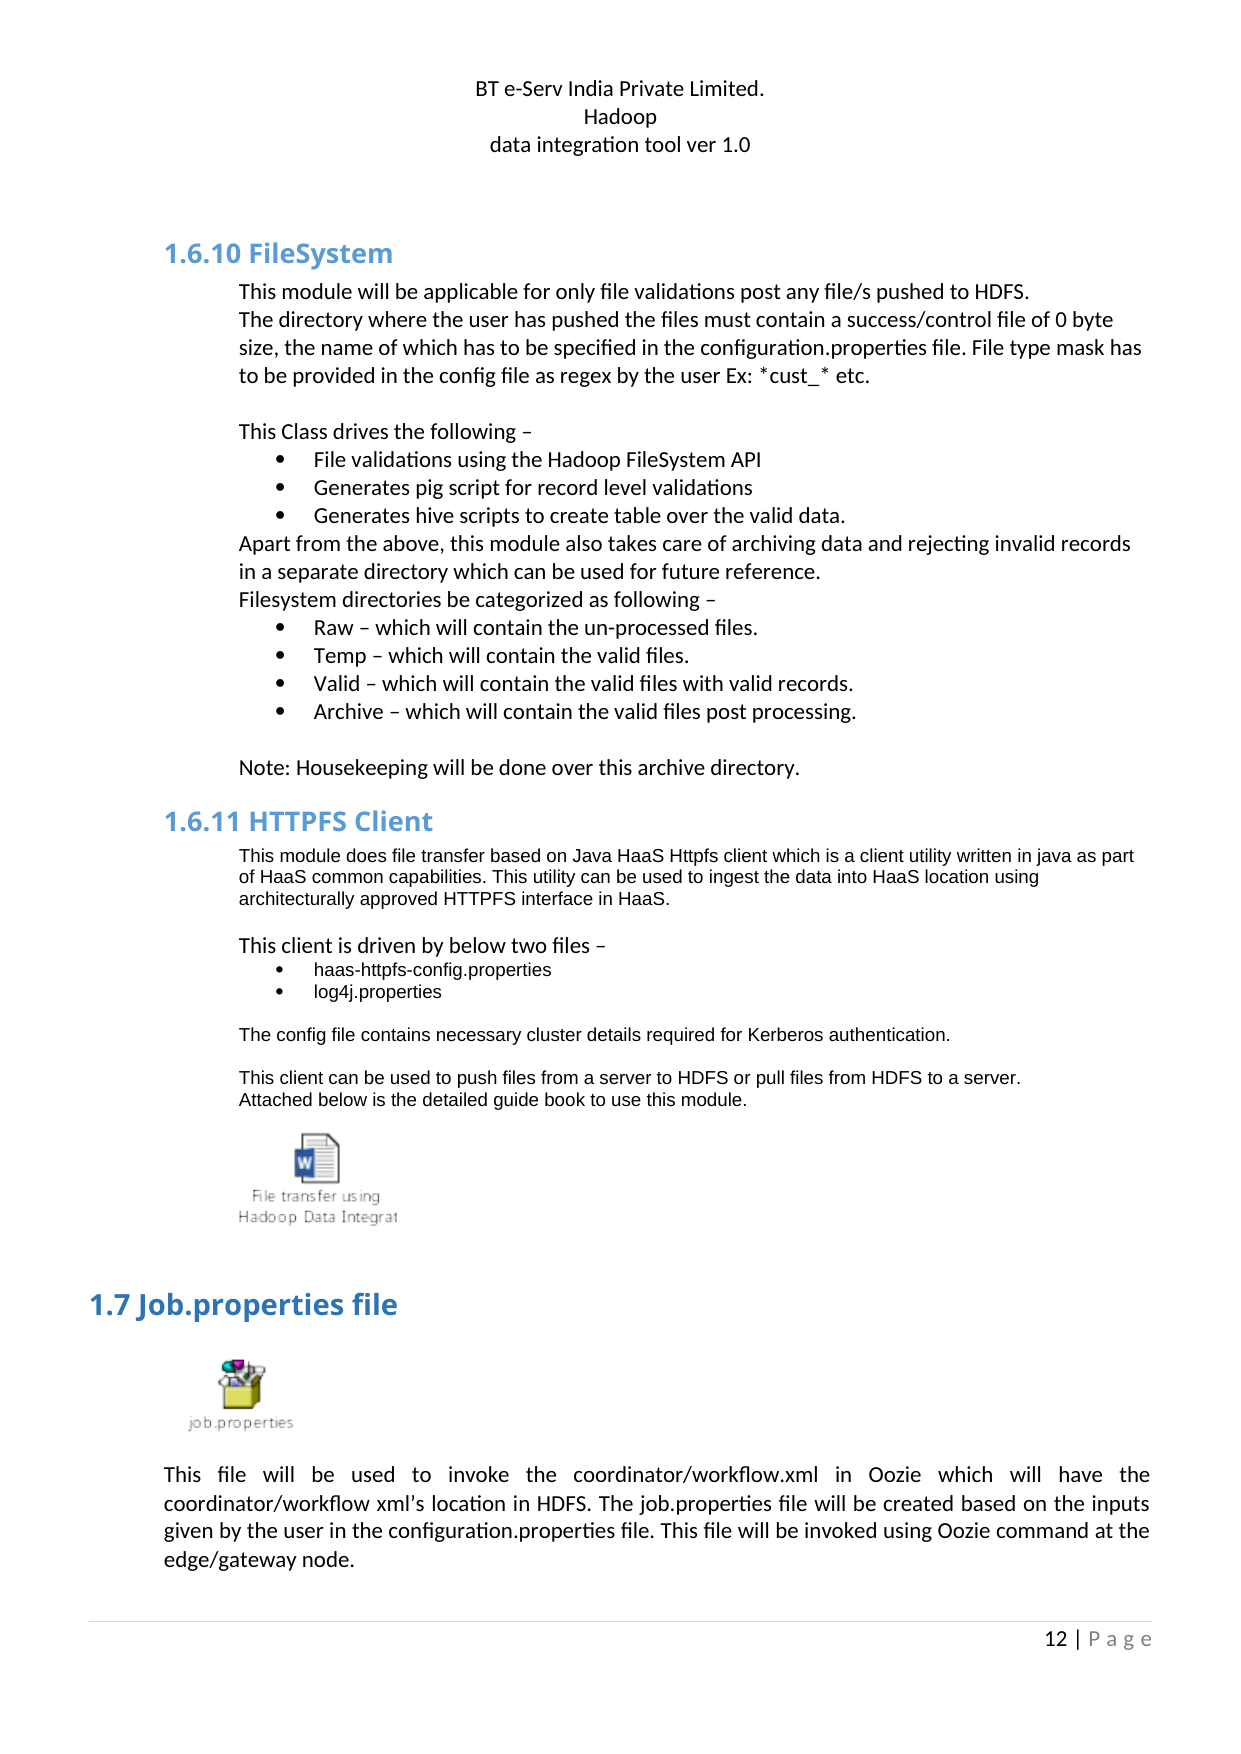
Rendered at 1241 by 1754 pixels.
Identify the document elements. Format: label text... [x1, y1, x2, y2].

list haas-httpfs-config.properties [276, 959, 1152, 981]
list log4j.properties [276, 981, 1152, 1002]
list Archive – which will contain the valid files post processing. [276, 697, 1152, 725]
text This module does file transfer based on Java HaaS Httpfs client which is a client utility written in java as part of HaaS common capabilities. This utility can be used to ingest the data into HaaS location using architecturally approved HTTPFS interface in HaaS. [239, 845, 1152, 909]
list Valid – which will contain the valid files with valid records. [276, 669, 1152, 697]
text This file will be used to invoke the coordinator/workflow.xml in Oozie which will have the coordinator/workflow xml’s location in HDFS. The job.properties file will be created based on the inputs given by the user in the configuration.properties file. This file will be invoked using Oozie command at the edge/gateway node. [164, 1461, 1152, 1573]
list Generates hive scripts to create table over the valid data. [276, 501, 1152, 529]
text Note: Housekeeping will be done over this archive directory. [239, 753, 1152, 781]
text This client is driven by below two files – [89, 931, 1152, 959]
subtitle 1.7 Job.properties file [89, 1284, 1152, 1324]
list Temp – which will contain the valid files. [276, 641, 1152, 669]
list Generates pig script for record level validations [276, 473, 1152, 501]
text Attached below is the detailed guide book to use this module. [239, 1088, 1152, 1110]
text The config file contains necessary cluster details required for Kerberos authentication. [239, 1024, 1152, 1045]
text This module will be applicable for only file validations post any file/s pushed to HDFS. [89, 277, 1152, 305]
text The directory where the user has pushed the files must contain a success/control file of 0 byte size, the name of which has to be specified in the configuration.properties file. File type mask has to be provided in the config file as regex by the user Ex: *cust_* etc. [239, 305, 1152, 389]
subtitle 1.6.11 HTTPFS Client [89, 802, 1152, 839]
text Apart from the above, this module also takes care of archiving data and rejecting invalid records in a separate directory which can be used for future reference. [239, 529, 1152, 585]
text This Class drives the following – [164, 417, 1152, 445]
list File validations using the Hadoop FileSystem API [276, 445, 1152, 473]
subtitle 1.6.10 FileSystem [89, 235, 1152, 272]
text Filesystem directories be categorized as following – [239, 585, 1152, 613]
text This client can be used to push files from a server to HDFS or pull files from HDFS to a server. [239, 1067, 1152, 1088]
list Raw – which will contain the un-processed files. [276, 613, 1152, 641]
